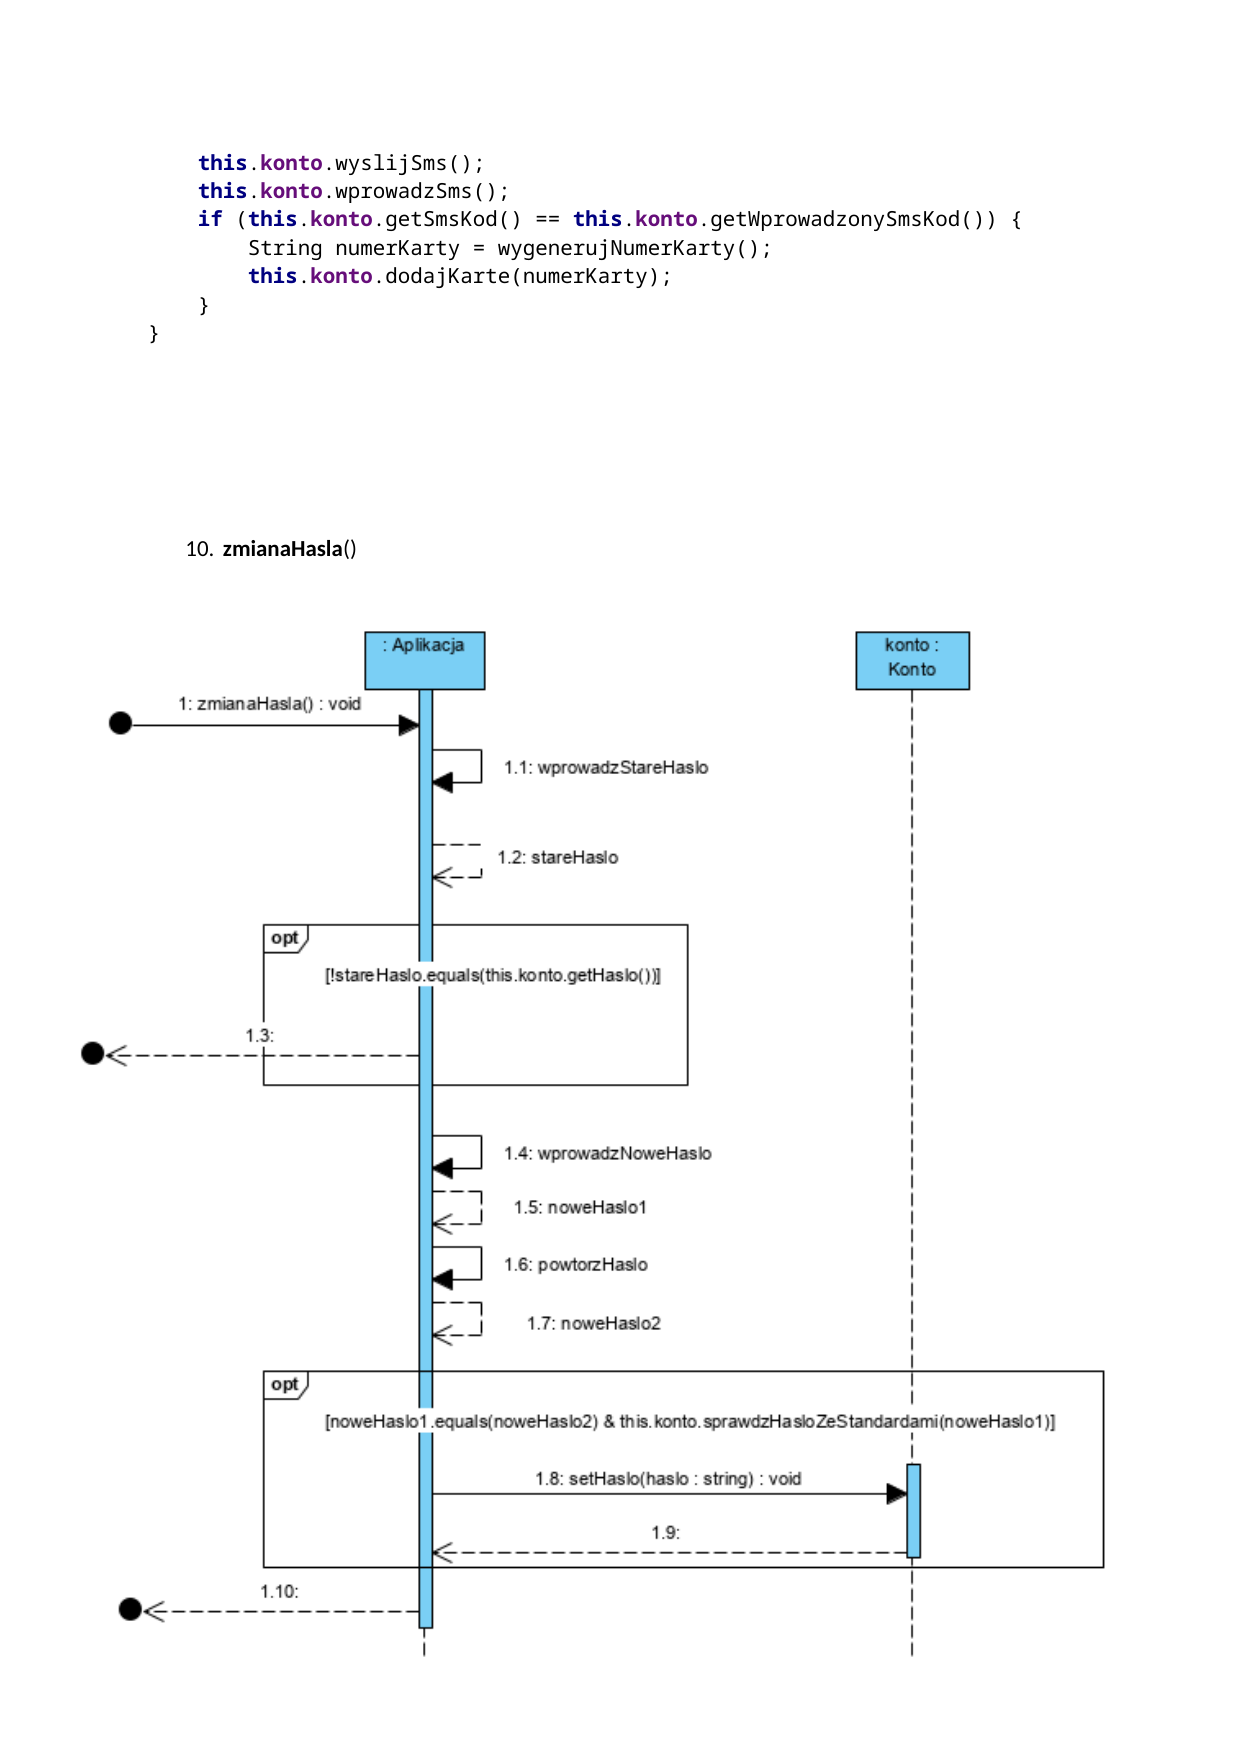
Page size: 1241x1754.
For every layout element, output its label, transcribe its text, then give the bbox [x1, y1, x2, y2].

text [148, 148, 1093, 347]
list zmianaHasla() [185, 534, 1093, 562]
picture [75, 618, 1125, 1670]
